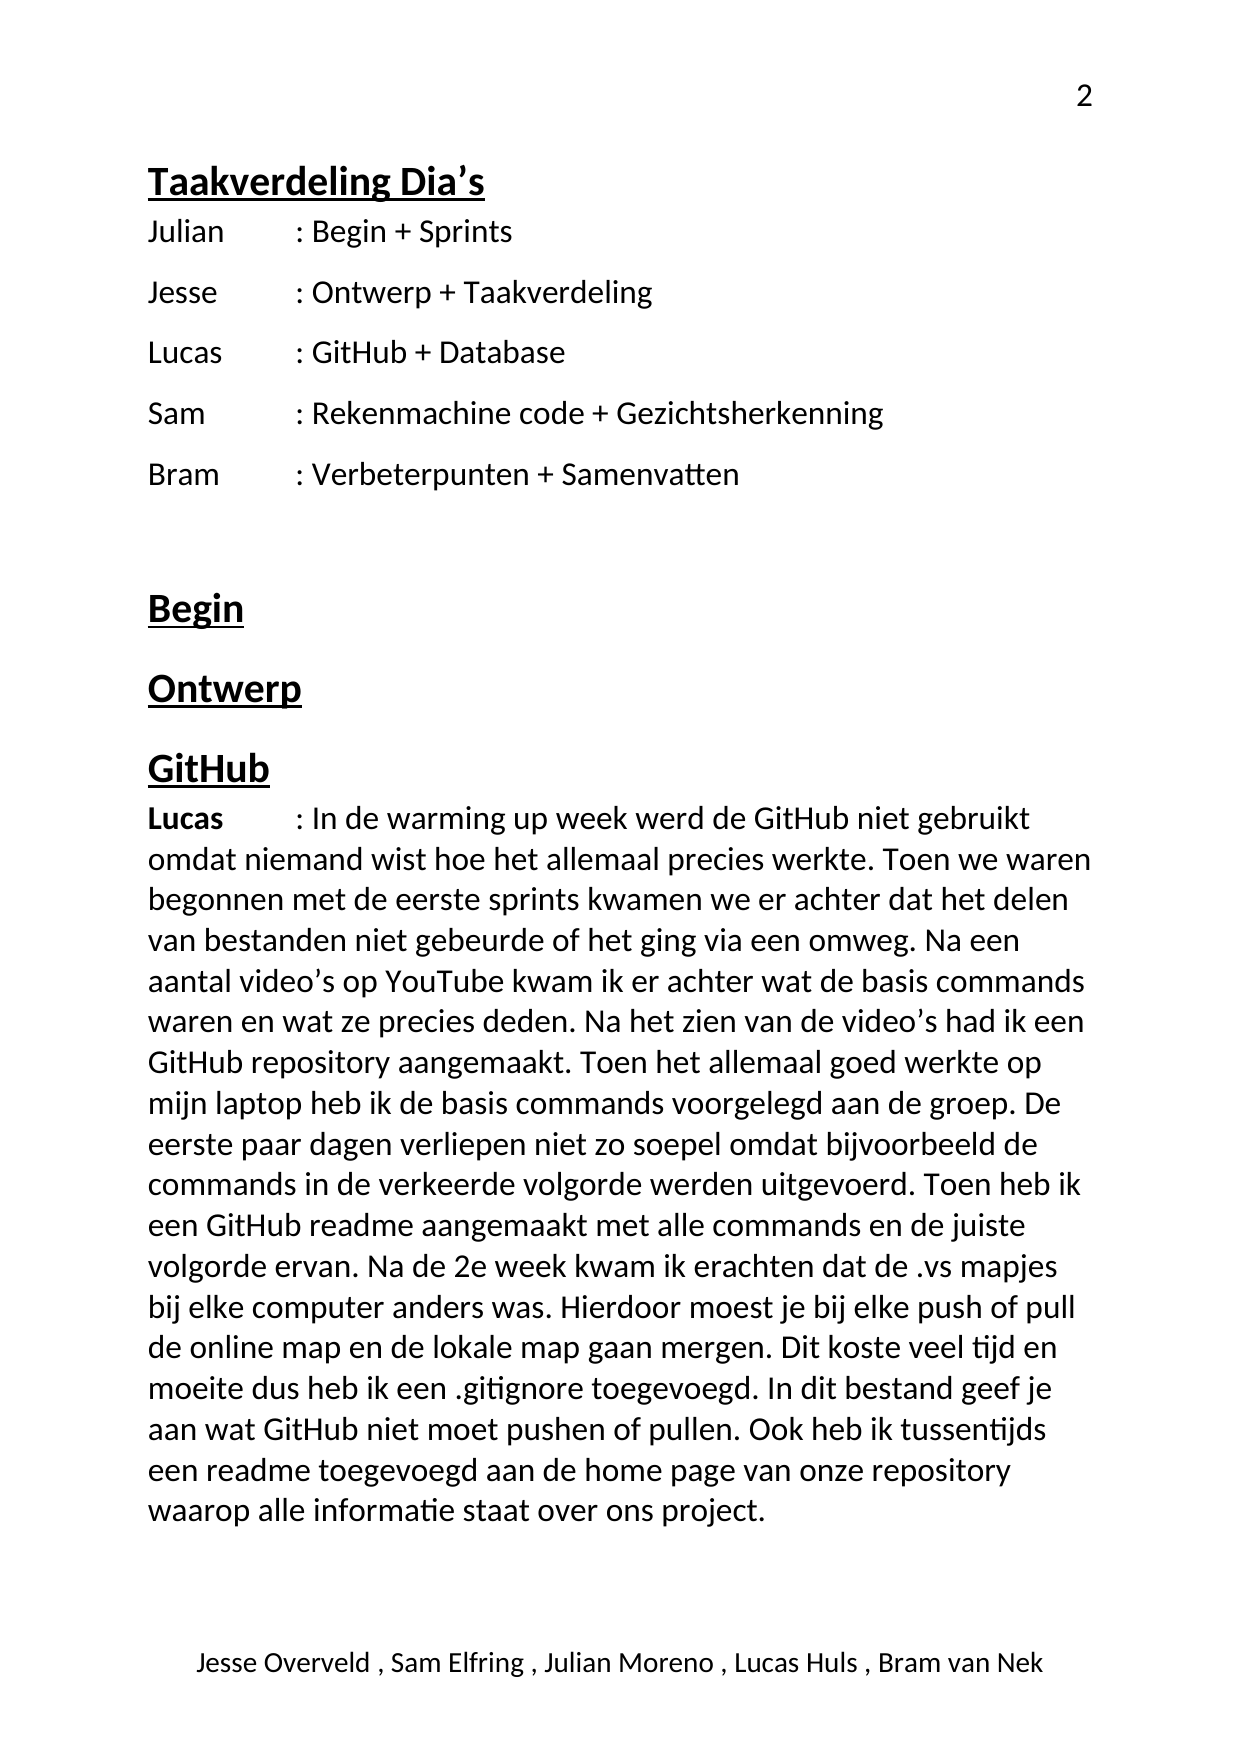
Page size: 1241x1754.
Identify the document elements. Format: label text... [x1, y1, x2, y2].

text Sam : Rekenmachine code + Gezichtsherkenning [148, 392, 1093, 433]
subtitle Ontwerp [148, 662, 1093, 713]
text Jesse : Ontwerp + Taakverdeling [148, 271, 1093, 311]
text Julian : Begin + Sprints [148, 210, 1093, 251]
text Bram : Verbeterpunten + Samenvatten [148, 453, 1093, 493]
subtitle Taakverdeling Dia’s [148, 155, 1093, 206]
text Lucas : GitHub + Database [148, 331, 1093, 372]
text Lucas : In de warming up week werd de GitHub niet gebruikt omdat niemand wist hoe het allemaal precies werkte. Toen we waren begonnen met de eerste sprints kwamen we er achter dat het delen van bestanden niet gebeurde of het ging via een omweg. Na een aantal video’s op YouTube kwam ik er achter wat de basis commands waren en wat ze precies deden. Na het zien van de video’s had ik een GitHub repository aangemaakt. Toen het allemaal goed werkte op mijn laptop heb ik de basis commands voorgelegd aan de groep. De eerste paar dagen verliepen niet zo soepel omdat bijvoorbeeld de commands in de verkeerde volgorde werden uitgevoerd. Toen heb ik een GitHub readme aangemaakt met alle commands en de juiste volgorde ervan. Na de 2e week kwam ik erachten dat de .vs mapjes bij elke computer anders was. Hierdoor moest je bij elke push of pull de online map en de lokale map gaan mergen. Dit koste veel tijd en moeite dus heb ik een .gitignore toegevoegd. In dit bestand geef je aan wat GitHub niet moet pushen of pullen. Ook heb ik tussentijds een readme toegevoegd aan de home page van onze repository waarop alle informatie staat over ons project. [148, 797, 1093, 1530]
subtitle GitHub [148, 742, 1093, 793]
subtitle Begin [148, 582, 1093, 633]
